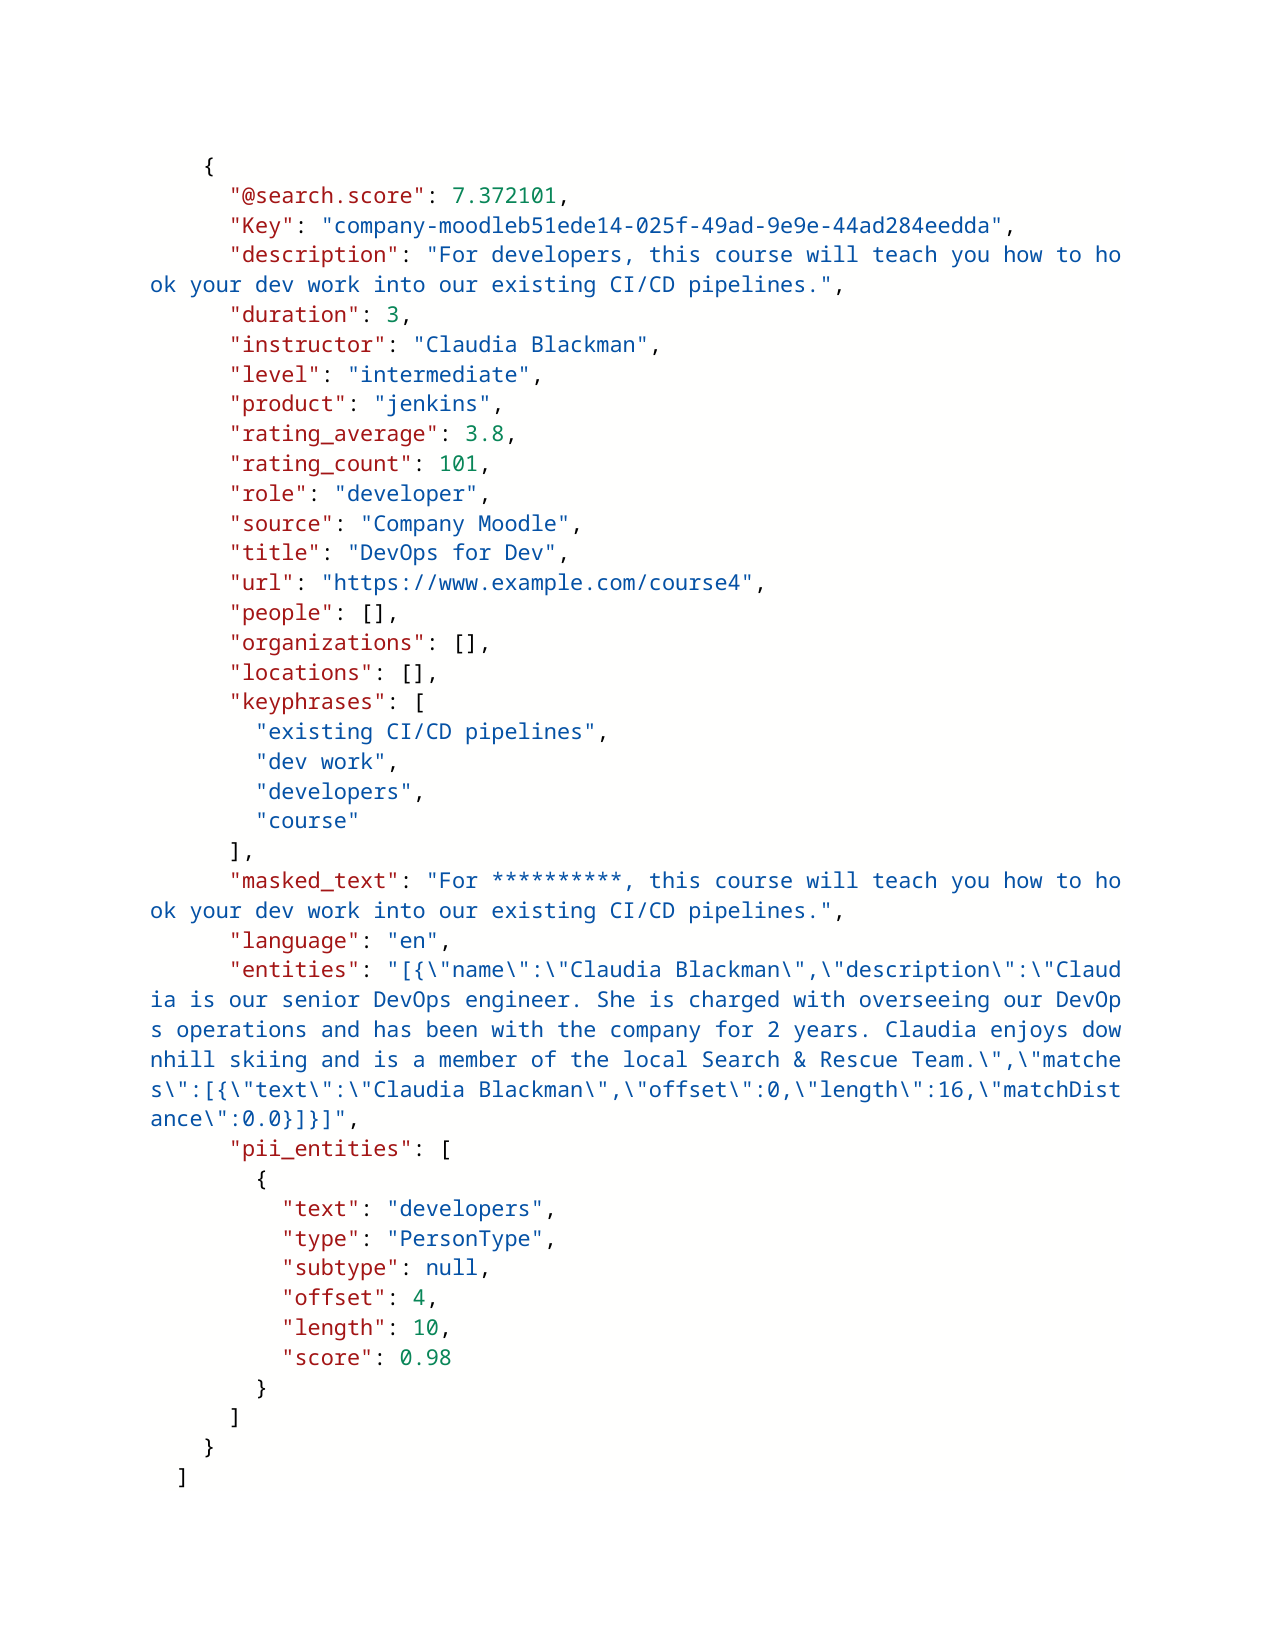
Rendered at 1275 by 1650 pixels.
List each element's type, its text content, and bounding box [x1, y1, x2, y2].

text "offset": 4, [150, 1282, 1125, 1312]
text "product": "jenkins", [150, 388, 1125, 418]
text "length": 10, [150, 1312, 1125, 1342]
text "type": "PersonType", [150, 1222, 1125, 1252]
text "keyphrases": [ [150, 686, 1125, 716]
text } [150, 1431, 1125, 1461]
text "text": "developers", [150, 1193, 1125, 1222]
text "title": "DevOps for Dev", [150, 537, 1125, 567]
text "locations": [], [150, 656, 1125, 686]
text "organizations": [], [150, 627, 1125, 656]
text "entities": "[{\"name\":\"Claudia Blackman\",\"description\":\"Claudia is our senior DevOps engineer. She is charged with overseeing our DevOps operations and has been with the company for 2 years. Claudia enjoys downhill skiing and is a member of the local Search & Rescue Team.\",\"matches\":[{\"text\":\"Claudia Blackman\",\"offset\":0,\"length\":16,\"matchDistance\":0.0}]}]", [150, 954, 1125, 1133]
text "people": [], [150, 597, 1125, 627]
text "dev work", [150, 746, 1125, 776]
text "pii_entities": [ [150, 1133, 1125, 1163]
text "url": "https://www.example.com/course4", [150, 567, 1125, 597]
text "existing CI/CD pipelines", [150, 716, 1125, 746]
text "subtype": null, [150, 1252, 1125, 1282]
text "@search.score": 7.372101, [150, 180, 1125, 209]
text "level": "intermediate", [150, 358, 1125, 388]
text "Key": "company-moodleb51ede14-025f-49ad-9e9e-44ad284eedda", [150, 209, 1125, 239]
text } [150, 1371, 1125, 1401]
text { [150, 1163, 1125, 1193]
text "language": "en", [150, 924, 1125, 954]
text "rating_count": 101, [150, 448, 1125, 478]
text "course" [150, 805, 1125, 835]
text ] [150, 1401, 1125, 1431]
text "source": "Company Moodle", [150, 507, 1125, 537]
text "developers", [150, 776, 1125, 805]
text ], [150, 835, 1125, 865]
text "rating_average": 3.8, [150, 418, 1125, 448]
text "masked_text": "For **********, this course will teach you how to hook your dev work into our existing CI/CD pipelines.", [150, 865, 1125, 924]
text "role": "developer", [150, 478, 1125, 507]
text "score": 0.98 [150, 1342, 1125, 1371]
text ] [150, 1461, 1125, 1491]
text "description": "For developers, this course will teach you how to hook your dev work into our existing CI/CD pipelines.", [150, 239, 1125, 299]
text { [150, 150, 1125, 180]
text "instructor": "Claudia Blackman", [150, 329, 1125, 358]
text "duration": 3, [150, 299, 1125, 329]
